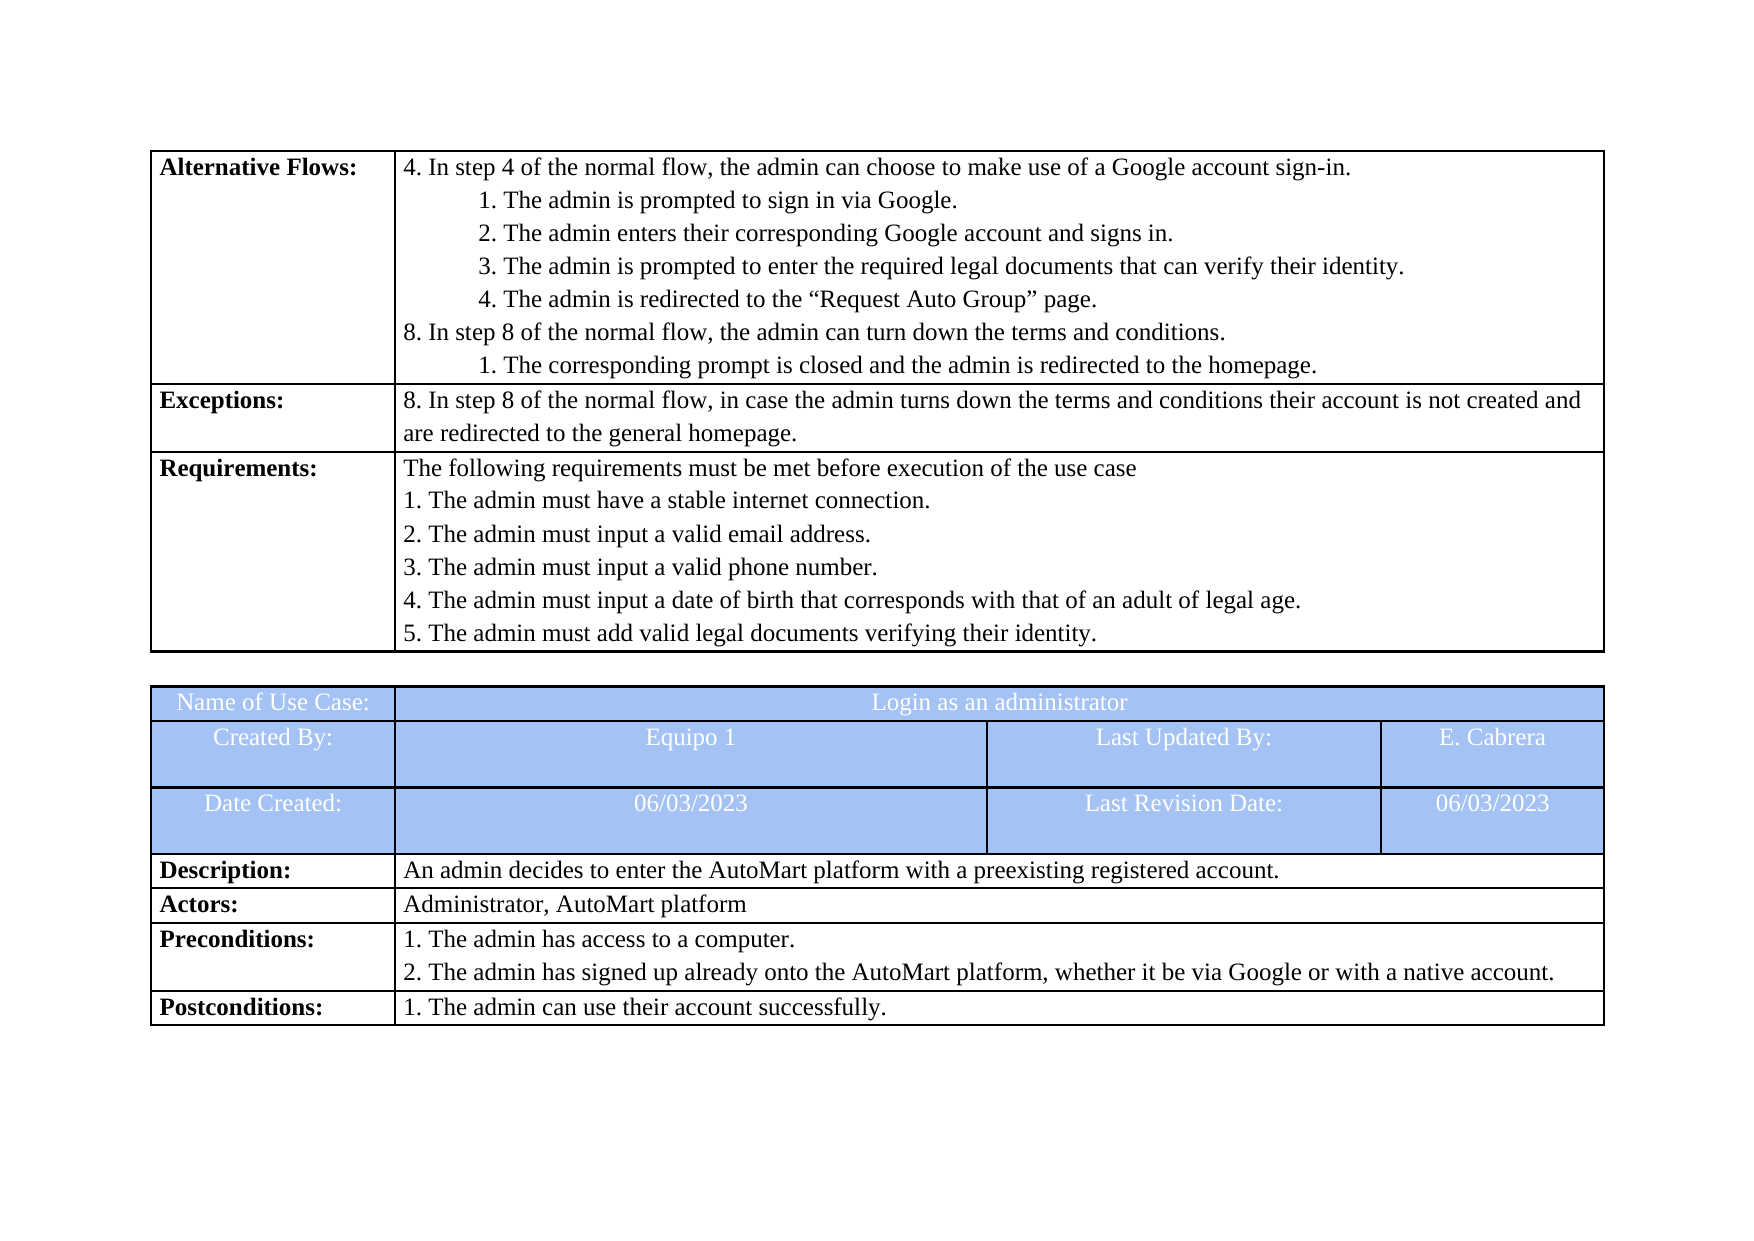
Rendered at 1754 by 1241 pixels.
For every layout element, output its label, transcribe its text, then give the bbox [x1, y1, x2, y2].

table_cell 06/03/2023 [1382, 789, 1603, 853]
table_cell The following requirements must be met before execution of the use case 1. The admin must have a stable internet connection. 2. The admin must input a valid email address. 3. The admin must input a valid phone number. 4. The admin must input a date of birth that corresponds with that of an adult of legal age. 5. The admin must add valid legal documents verifying their identity. [396, 453, 1603, 650]
table_cell Created By: [152, 722, 394, 786]
table_header Name of Use Case: [152, 688, 394, 720]
table_cell An admin decides to enter the AutoMart platform with a preexisting registered account. [396, 855, 1603, 887]
table_cell Postconditions: [152, 992, 394, 1024]
table_cell Description: [152, 855, 394, 887]
table_cell Last Updated By: [988, 722, 1380, 786]
table_cell Requirements: [152, 453, 394, 650]
table_header Login as an administrator [396, 688, 1603, 720]
table_cell Exceptions: [152, 385, 394, 451]
table_cell Alternative Flows: [152, 152, 394, 383]
table_cell 1. The admin can use their account successfully. [396, 992, 1603, 1024]
table_cell Preconditions: [152, 924, 394, 990]
table_cell Administrator, AutoMart platform [396, 889, 1603, 922]
table_cell 1. The admin has access to a computer. 2. The admin has signed up already onto the AutoMart platform, whether it be via Google or with a native account. [396, 924, 1603, 990]
table_cell 8. In step 8 of the normal flow, in case the admin turns down the terms and conditions their account is not created and are redirected to the general homepage. [396, 385, 1603, 451]
table_cell 4. In step 4 of the normal flow, the admin can choose to make use of a Google account sign-in. 1. The admin is prompted to sign in via Google. 2. The admin enters their corresponding Google account and signs in. 3. The admin is prompted to enter the required legal documents that can verify their identity. 4. The admin is redirected to the “Request Auto Group” page. 8. In step 8 of the normal flow, the admin can turn down the terms and conditions. 1. The corresponding prompt is closed and the admin is redirected to the homepage. [396, 152, 1603, 383]
table_cell Equipo 1 [396, 722, 986, 786]
table_cell 06/03/2023 [396, 789, 986, 853]
table_cell Actors: [152, 889, 394, 922]
table_cell E. Cabrera [1382, 722, 1603, 786]
table_cell Last Revision Date: [988, 789, 1380, 853]
table_cell Date Created: [152, 789, 394, 853]
